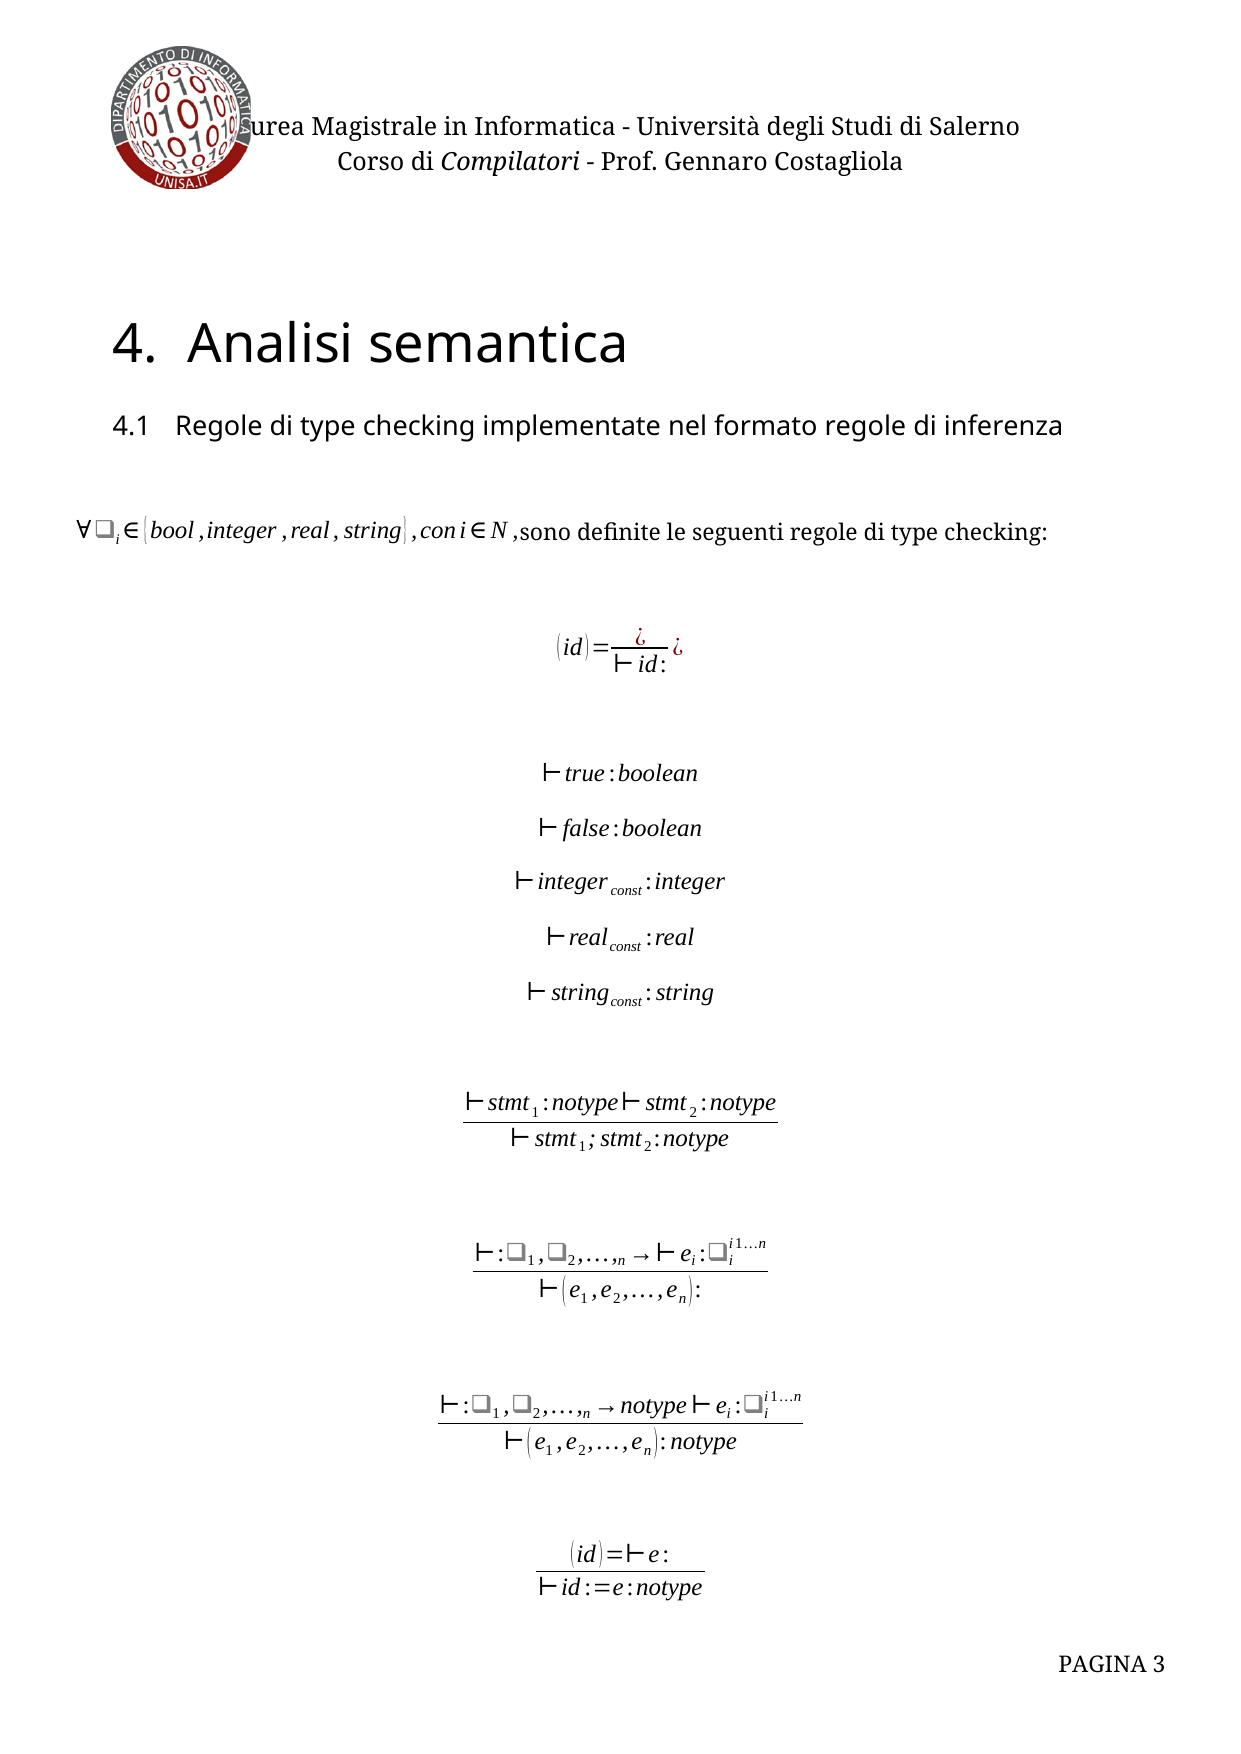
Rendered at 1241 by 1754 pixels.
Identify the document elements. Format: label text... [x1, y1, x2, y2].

subtitle Regole di type checking implementate nel formato regole di inferenza [112, 407, 1165, 444]
picture [110, 46, 251, 188]
text sono definite le seguenti regole di type checking: [75, 515, 1165, 548]
subtitle Analisi semantica [112, 305, 1165, 379]
